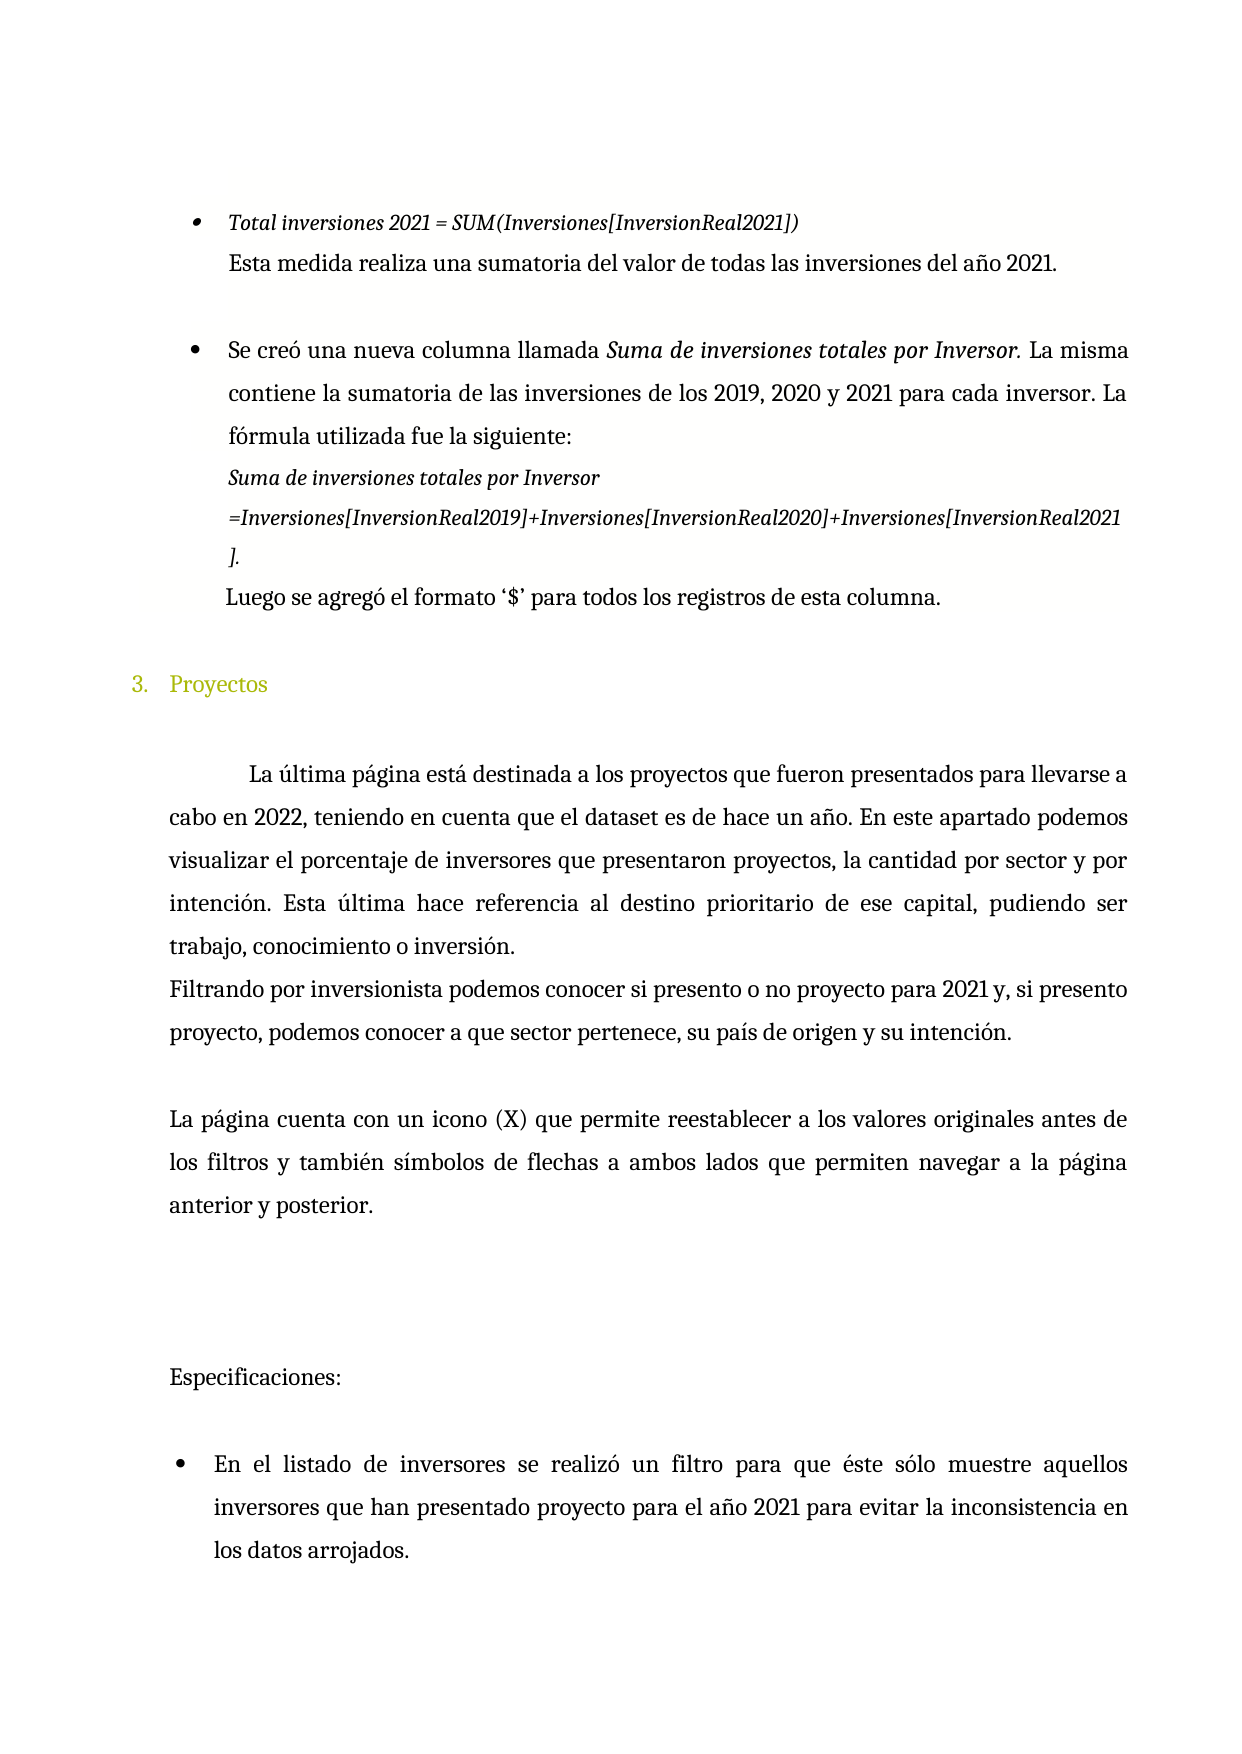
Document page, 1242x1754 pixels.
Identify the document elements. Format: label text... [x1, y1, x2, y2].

text Especificaciones: [169, 1363, 1129, 1392]
list Suma de inversiones totales por Inversor =Inversiones[InversionReal2019]+Inversiones[InversionReal2020]+Inversiones[InversionReal2021]. [228, 465, 1129, 570]
list Total inversiones 2021 = SUM(Inversiones[InversionReal2021]) [191, 210, 1129, 236]
list Proyectos [132, 669, 1129, 698]
text La última página está destinada a los proyectos que fueron presentados para llevarse a cabo en 2022, teniendo en cuenta que el dataset es de hace un año. En este apartado podemos visualizar el porcentaje de inversores que presentaron proyectos, la cantidad por sector y por intención. Esta última hace referencia al destino prioritario de ese capital, pudiendo ser trabajo, conocimiento o inversión. [169, 759, 1129, 961]
text Luego se agregó el formato ‘$’ para todos los registros de esta columna. [139, 583, 1129, 612]
text Filtrando por inversionista podemos conocer si presento o no proyecto para 2021 y, si presento proyecto, podemos conocer a que sector pertenece, su país de origen y su intención. [169, 975, 1129, 1047]
list En el listado de inversores se realizó un filtro para que éste sólo muestre aquellos inversores que han presentado proyecto para el año 2021 para evitar la inconsistencia en los datos arrojados. [176, 1449, 1129, 1564]
list Se creó una nueva columna llamada Suma de inversiones totales por Inversor. La misma contiene la sumatoria de las inversiones de los 2019, 2020 y 2021 para cada inversor. La fórmula utilizada fue la siguiente: [191, 336, 1129, 451]
text La página cuenta con un icono (X) que permite reestablecer a los valores originales antes de los filtros y también símbolos de flechas a ambos lados que permiten navegar a la página anterior y posterior. [169, 1104, 1129, 1219]
text Esta medida realiza una sumatoria del valor de todas las inversiones del año 2021. [228, 249, 1129, 278]
